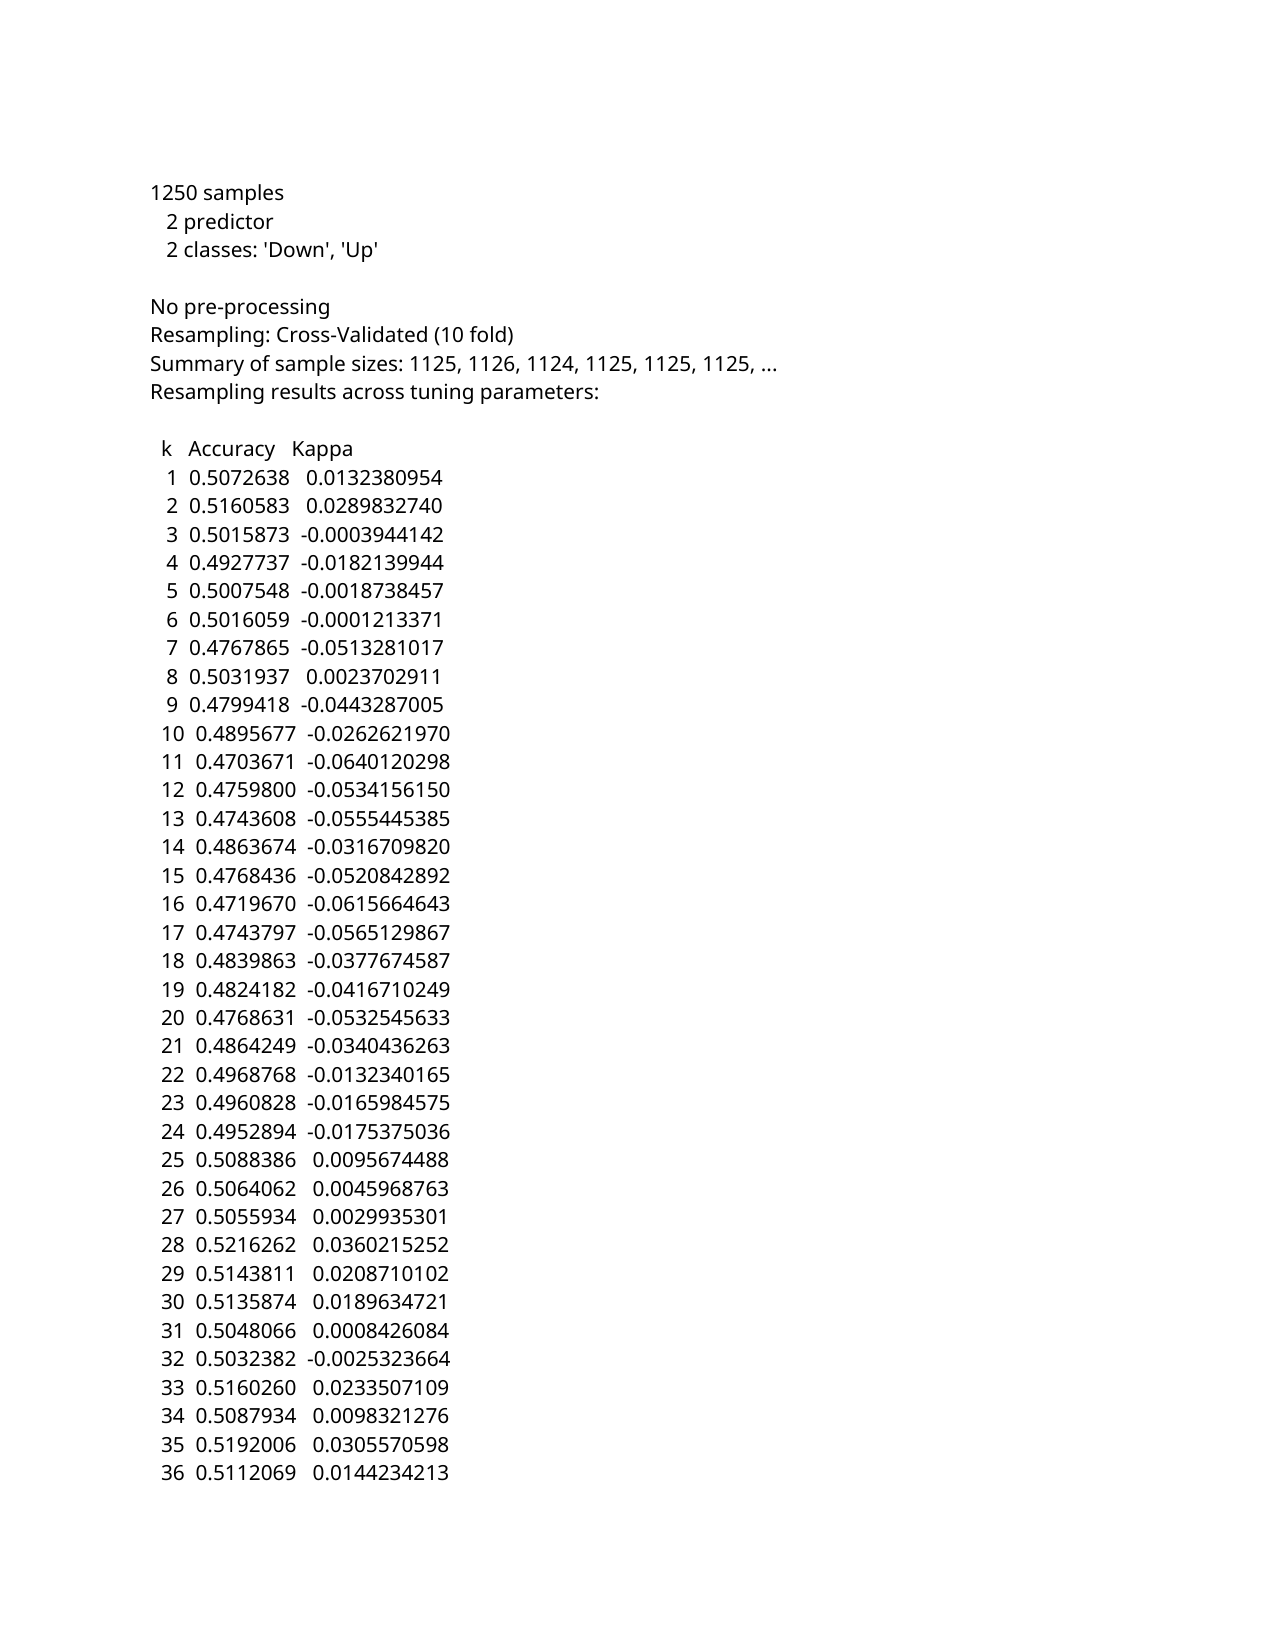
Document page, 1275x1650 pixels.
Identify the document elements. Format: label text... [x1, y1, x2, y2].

text 21 0.4864249 -0.0340436263 [150, 1032, 1125, 1060]
text 33 0.5160260 0.0233507109 [150, 1373, 1125, 1401]
text 23 0.4960828 -0.0165984575 [150, 1088, 1125, 1117]
text 31 0.5048066 0.0008426084 [150, 1316, 1125, 1344]
text 16 0.4719670 -0.0615664643 [150, 889, 1125, 918]
text 4 0.4927737 -0.0182139944 [150, 548, 1125, 577]
text 22 0.4968768 -0.0132340165 [150, 1060, 1125, 1088]
text Summary of sample sizes: 1125, 1126, 1124, 1125, 1125, 1125, ... [150, 349, 1125, 377]
text 35 0.5192006 0.0305570598 [150, 1430, 1125, 1458]
text 20 0.4768631 -0.0532545633 [150, 1003, 1125, 1032]
text 9 0.4799418 -0.0443287005 [150, 690, 1125, 719]
text 26 0.5064062 0.0045968763 [150, 1174, 1125, 1202]
text 34 0.5087934 0.0098321276 [150, 1401, 1125, 1430]
text 24 0.4952894 -0.0175375036 [150, 1117, 1125, 1145]
text 18 0.4839863 -0.0377674587 [150, 946, 1125, 975]
text 2 classes: 'Down', 'Up' [150, 235, 1125, 264]
text 1250 samples [150, 178, 1125, 207]
text 7 0.4767865 -0.0513281017 [150, 633, 1125, 662]
text 8 0.5031937 0.0023702911 [150, 662, 1125, 690]
text 17 0.4743797 -0.0565129867 [150, 918, 1125, 946]
text 13 0.4743608 -0.0555445385 [150, 804, 1125, 832]
text 12 0.4759800 -0.0534156150 [150, 776, 1125, 804]
text 11 0.4703671 -0.0640120298 [150, 747, 1125, 776]
text 10 0.4895677 -0.0262621970 [150, 719, 1125, 747]
text Resampling: Cross-Validated (10 fold) [150, 321, 1125, 349]
text 3 0.5015873 -0.0003944142 [150, 520, 1125, 548]
text 36 0.5112069 0.0144234213 [150, 1458, 1125, 1487]
text 32 0.5032382 -0.0025323664 [150, 1344, 1125, 1373]
text 15 0.4768436 -0.0520842892 [150, 861, 1125, 889]
text 2 0.5160583 0.0289832740 [150, 491, 1125, 520]
text 14 0.4863674 -0.0316709820 [150, 832, 1125, 861]
text 6 0.5016059 -0.0001213371 [150, 605, 1125, 633]
text 1 0.5072638 0.0132380954 [150, 463, 1125, 491]
text 25 0.5088386 0.0095674488 [150, 1145, 1125, 1174]
text 5 0.5007548 -0.0018738457 [150, 577, 1125, 605]
text No pre-processing [150, 292, 1125, 321]
text 29 0.5143811 0.0208710102 [150, 1259, 1125, 1287]
text k Accuracy Kappa [150, 434, 1125, 463]
text 27 0.5055934 0.0029935301 [150, 1202, 1125, 1231]
text Resampling results across tuning parameters: [150, 377, 1125, 406]
text 28 0.5216262 0.0360215252 [150, 1231, 1125, 1259]
text 19 0.4824182 -0.0416710249 [150, 975, 1125, 1003]
text 30 0.5135874 0.0189634721 [150, 1287, 1125, 1316]
text 2 predictor [150, 207, 1125, 235]
